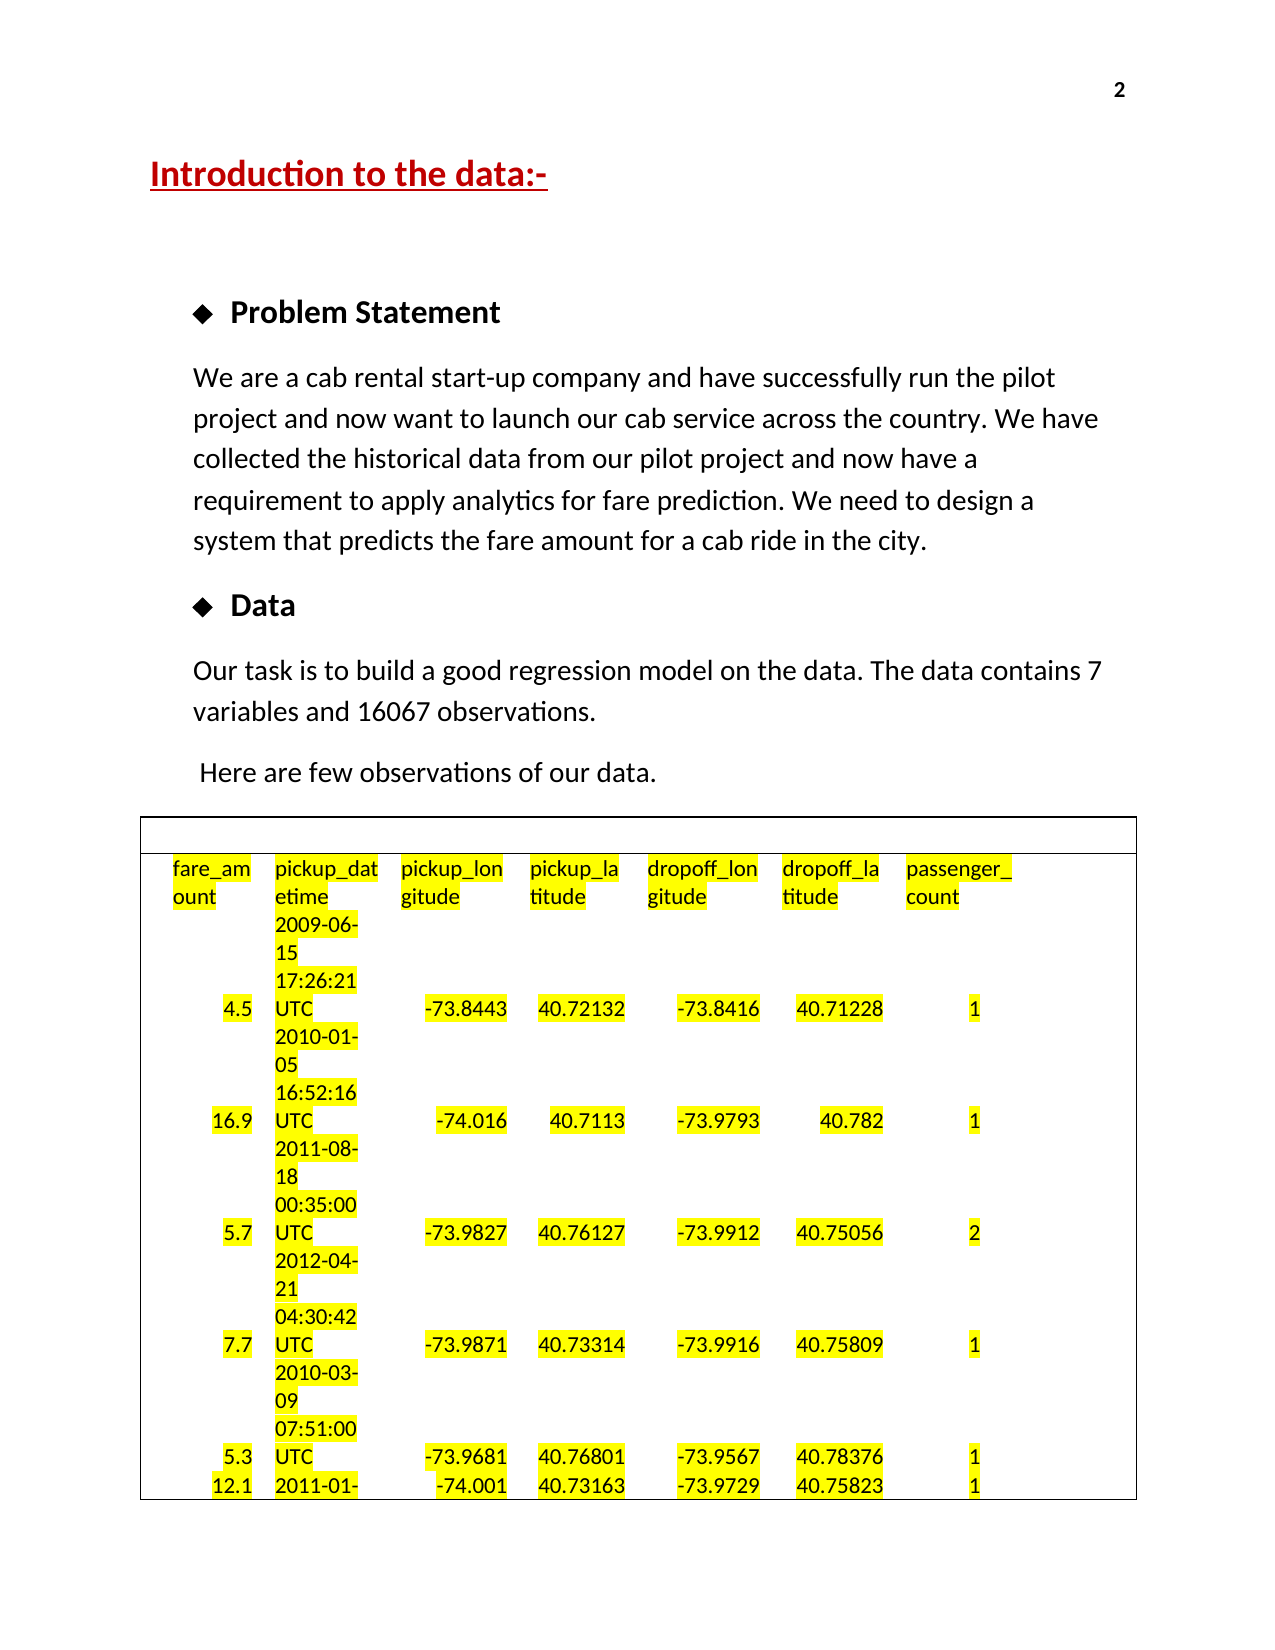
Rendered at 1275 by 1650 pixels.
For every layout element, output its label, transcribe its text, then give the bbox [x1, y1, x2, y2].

text Introduction to the data:- [150, 150, 1125, 196]
text Here are few observations of our data. [193, 754, 1125, 790]
table_header [141, 818, 1136, 853]
text We are a cab rental start-up company and have successfully run the pilot project and now want to launch our cab service across the country. We have collected the historical data from our pilot project and now have a requirement to apply analytics for fare prediction. We need to design a system that predicts the fare amount for a cab ride in the city. [193, 359, 1125, 558]
list Data [193, 584, 1125, 625]
text Our task is to build a good regression model on the data. The data contains 7 variables and 16067 observations. [193, 652, 1125, 728]
table_cell [141, 854, 1136, 1499]
list Problem Statement [193, 291, 1125, 332]
